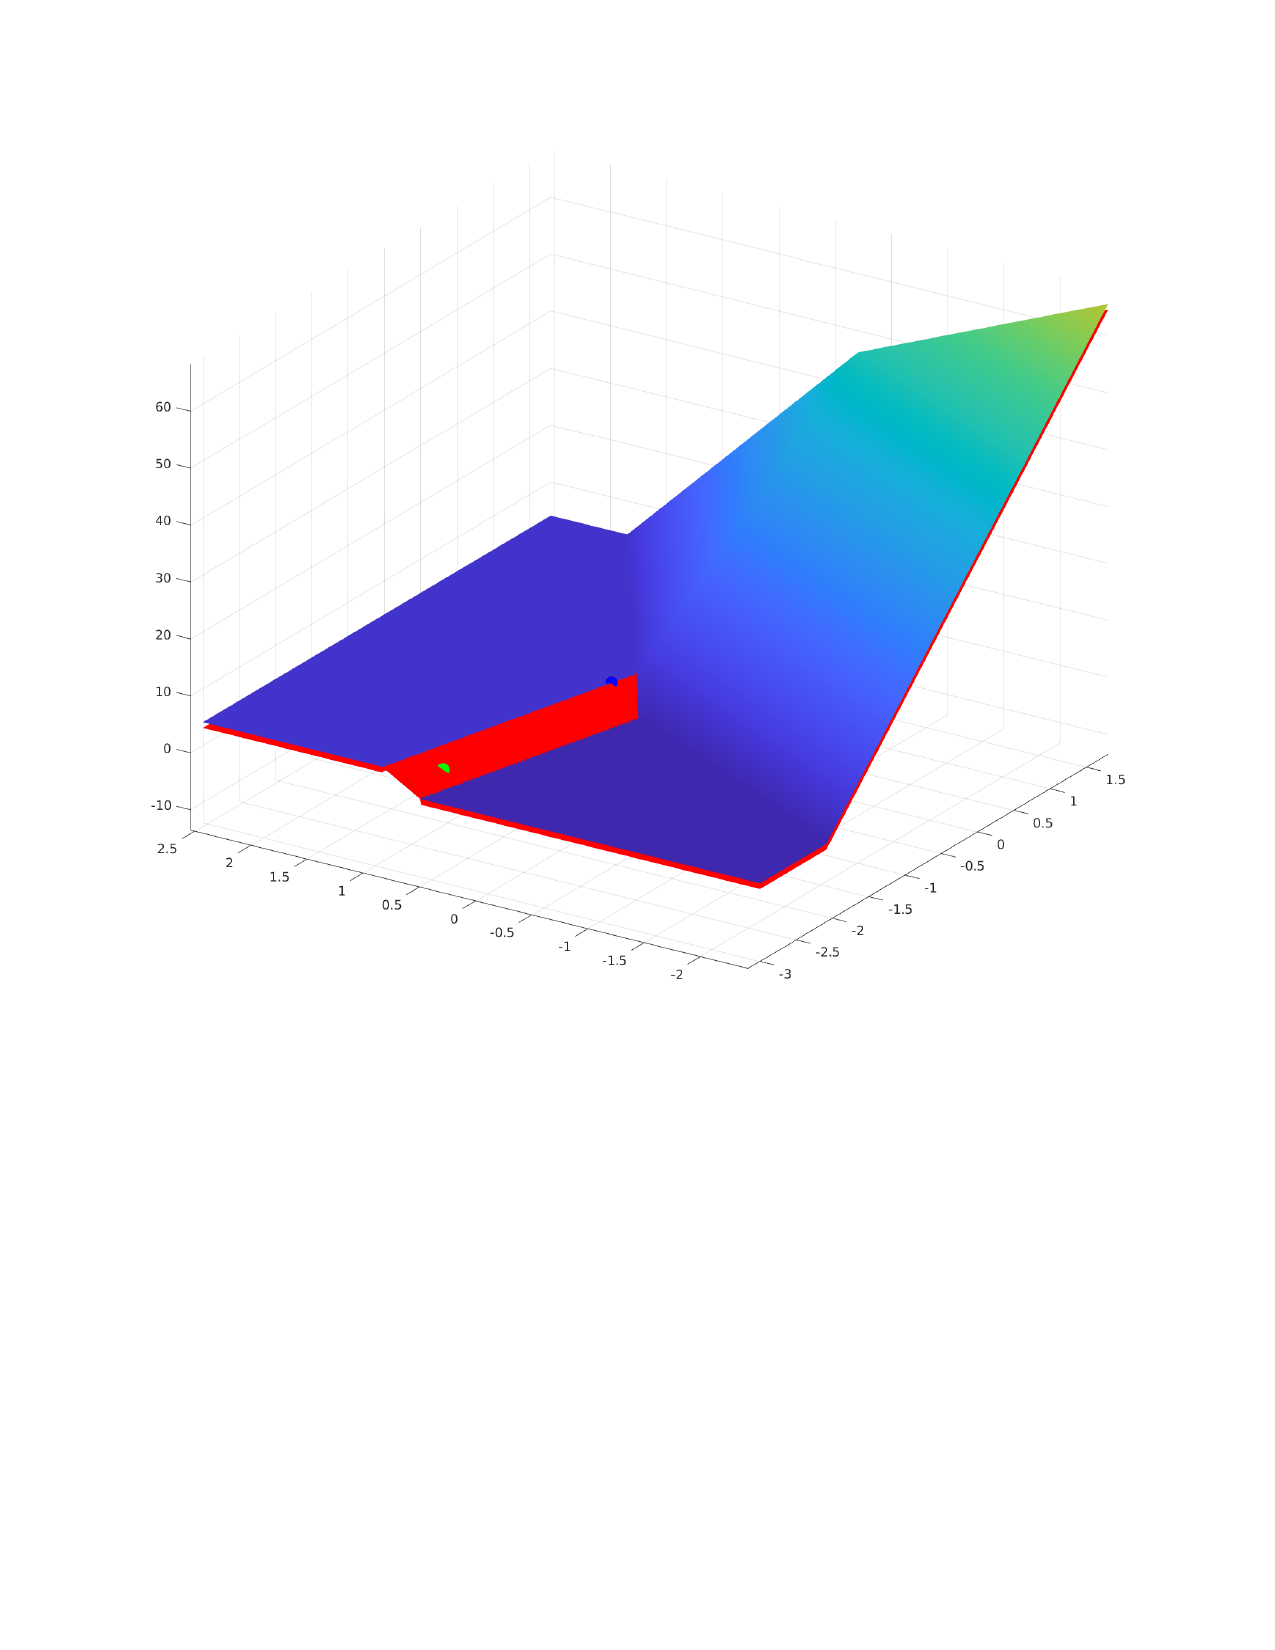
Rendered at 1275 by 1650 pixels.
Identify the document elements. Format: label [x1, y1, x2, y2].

picture [150, 150, 1125, 980]
